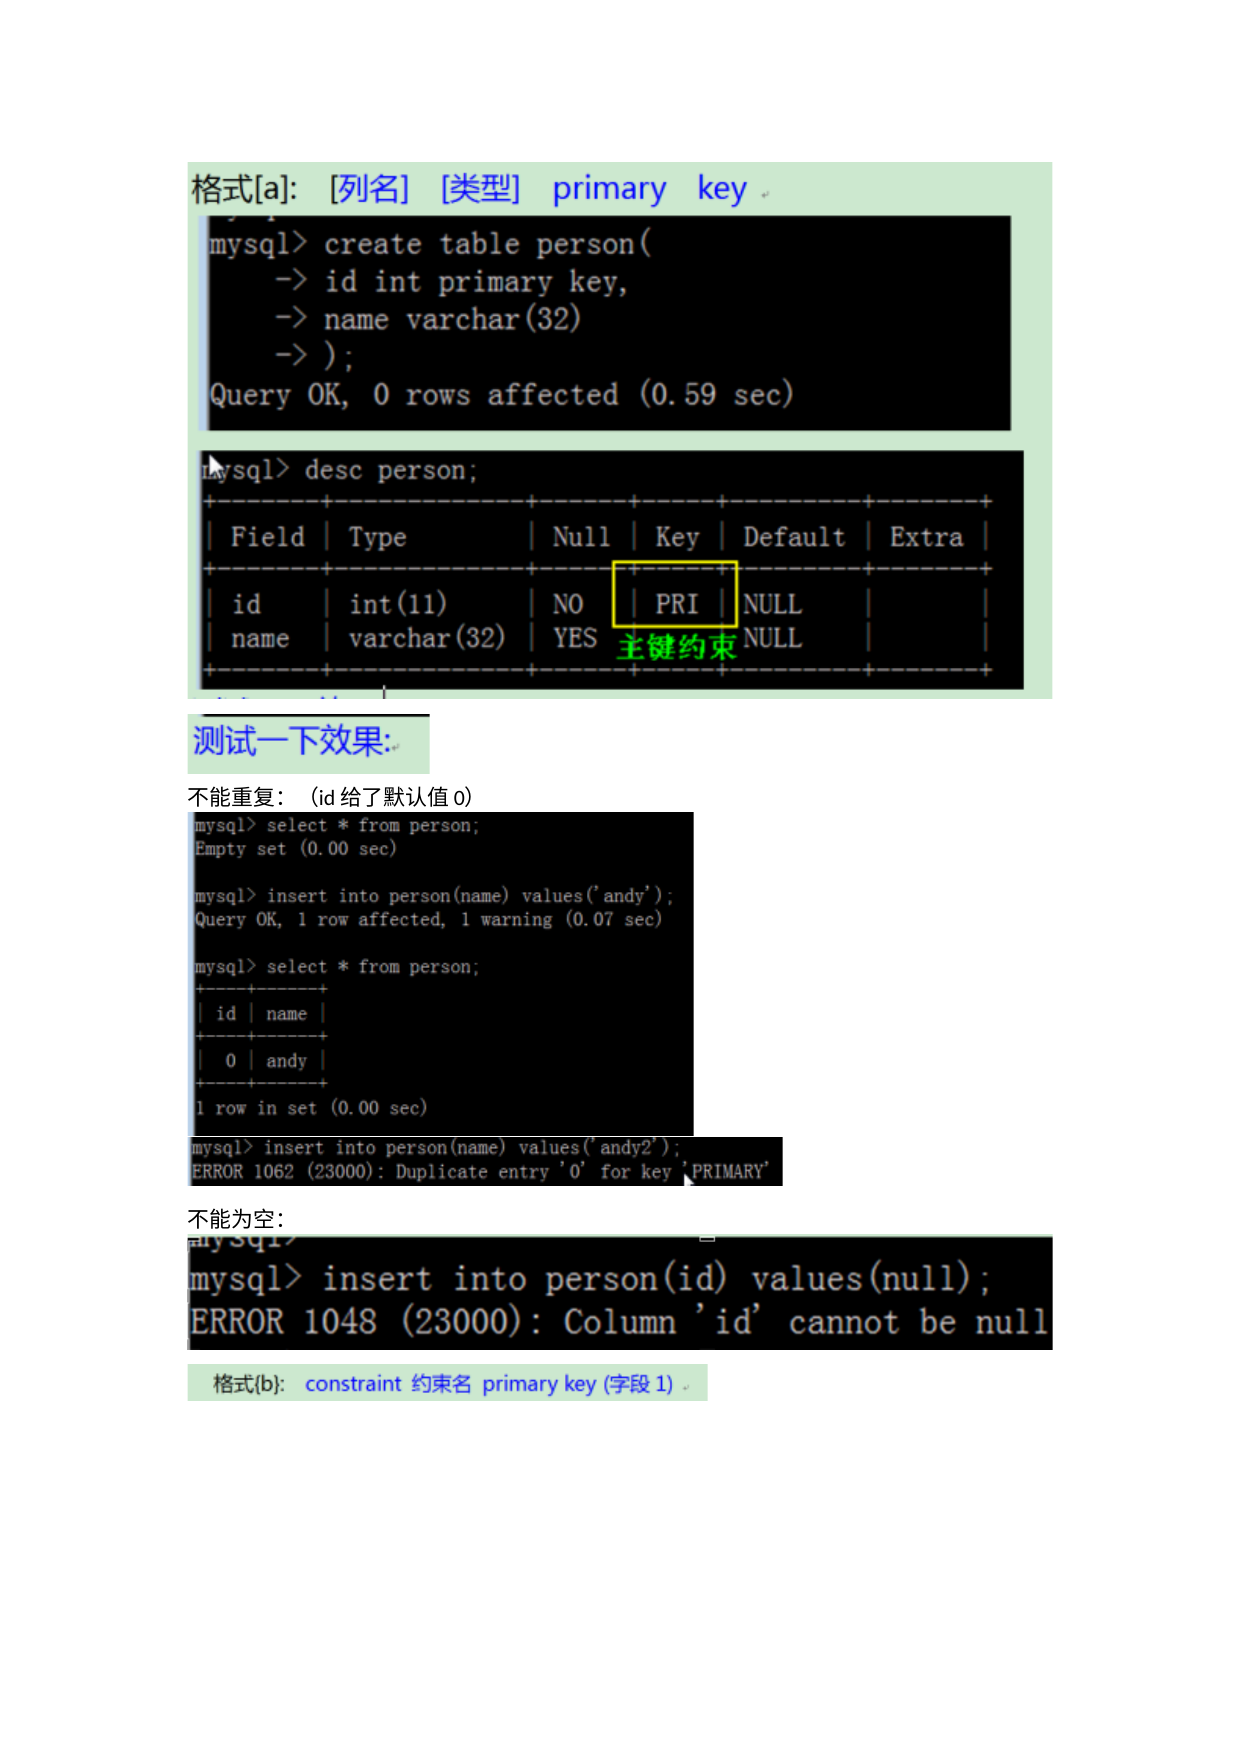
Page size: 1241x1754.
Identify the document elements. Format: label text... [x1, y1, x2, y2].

text 不能为空： [187, 1202, 1053, 1234]
picture [187, 812, 694, 1136]
picture [187, 1234, 1053, 1350]
picture [187, 1137, 783, 1186]
picture [187, 162, 1053, 699]
text 不能重复：（id给了默认值0） [187, 779, 1053, 812]
picture [187, 1364, 708, 1401]
picture [187, 714, 430, 774]
